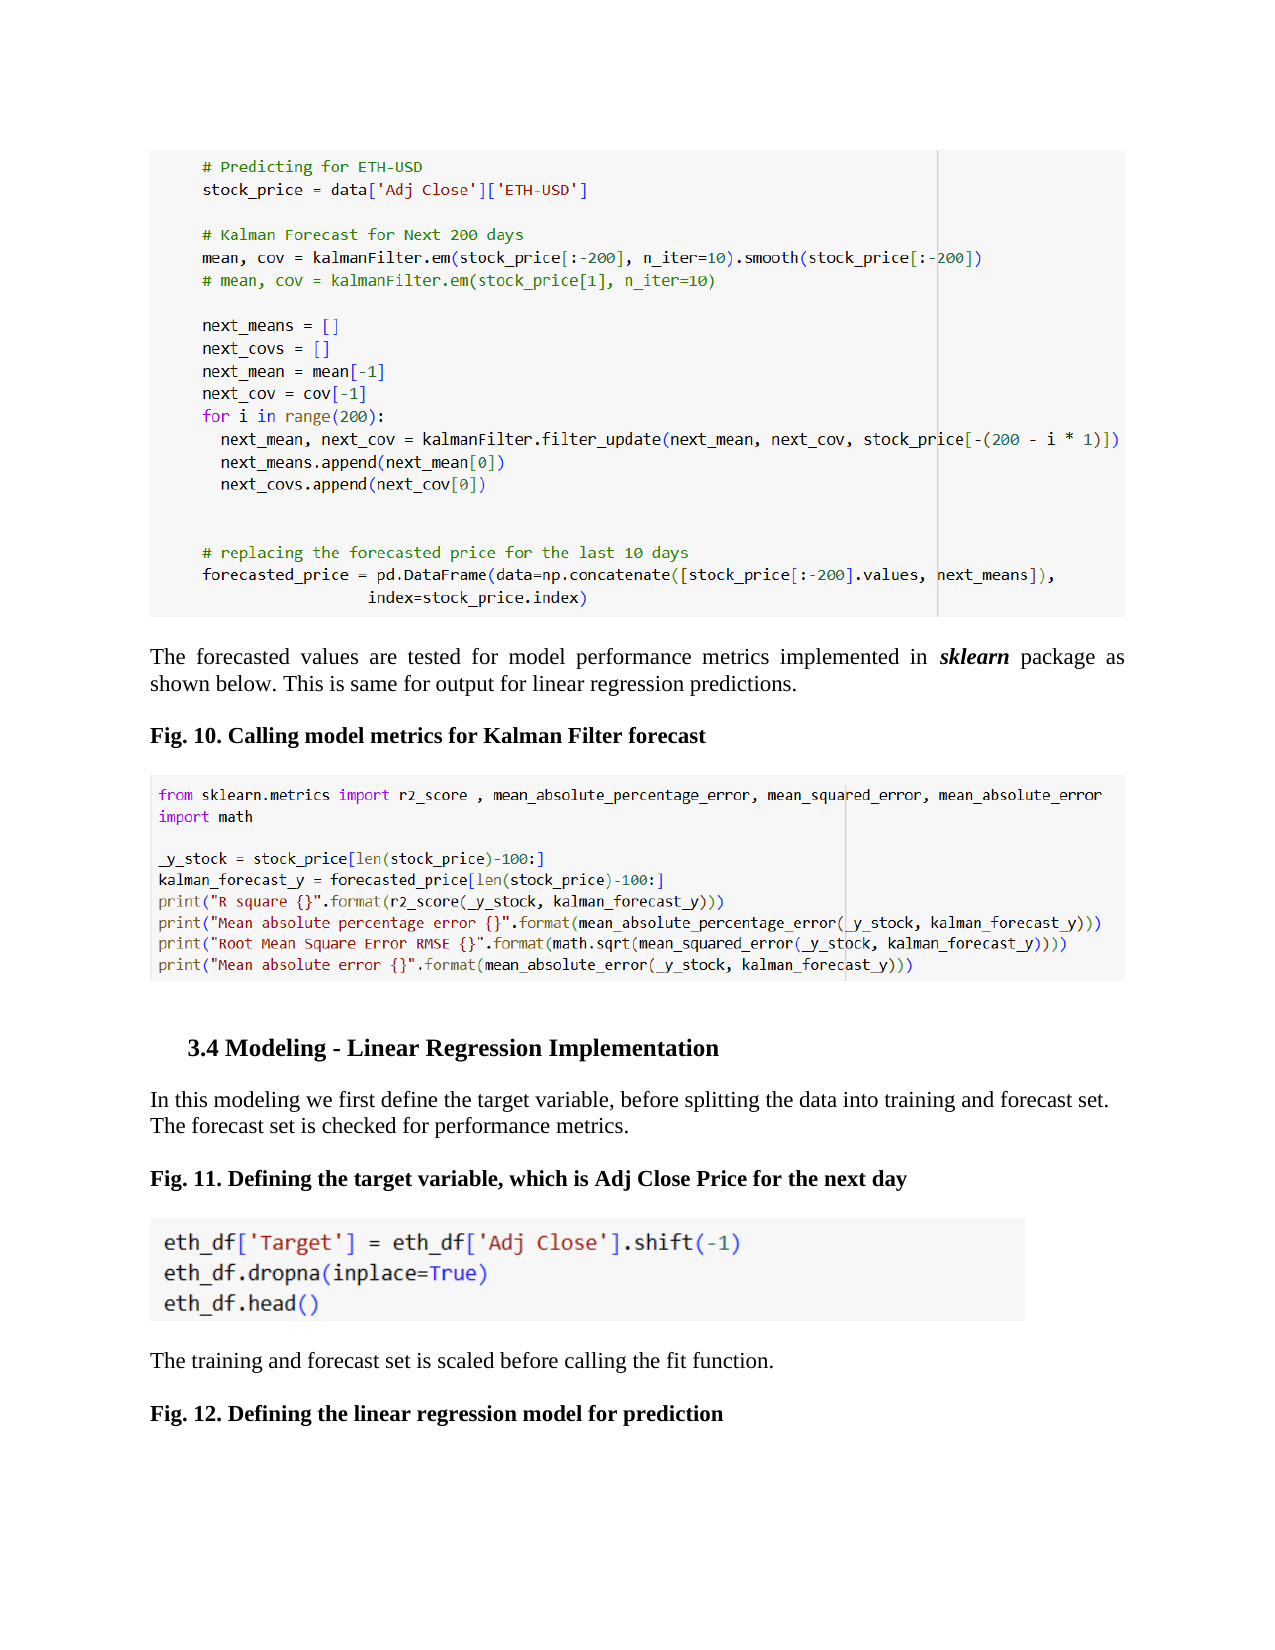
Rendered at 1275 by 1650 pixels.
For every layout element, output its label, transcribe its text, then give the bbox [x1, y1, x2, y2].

text Fig. 11. Defining the target variable, which is Adj Close Price for the next day [150, 1165, 1125, 1192]
text The forecasted values are tested for model performance metrics implemented in sklearn package as shown below. This is same for output for linear regression predictions. [150, 643, 1125, 696]
picture [150, 150, 1125, 617]
picture [150, 1218, 1025, 1321]
text The training and forecast set is scaled before calling the fit function. [150, 1347, 1125, 1373]
text Fig. 10. Calling model metrics for Kalman Filter forecast [150, 722, 1125, 749]
text In this modeling we first define the target variable, before splitting the data into training and forecast set. The forecast set is checked for performance metrics. [150, 1086, 1125, 1139]
picture [150, 775, 1125, 981]
subtitle Modeling - Linear Regression Implementation [187, 1033, 1125, 1062]
text Fig. 12. Defining the linear regression model for prediction [150, 1399, 1125, 1426]
